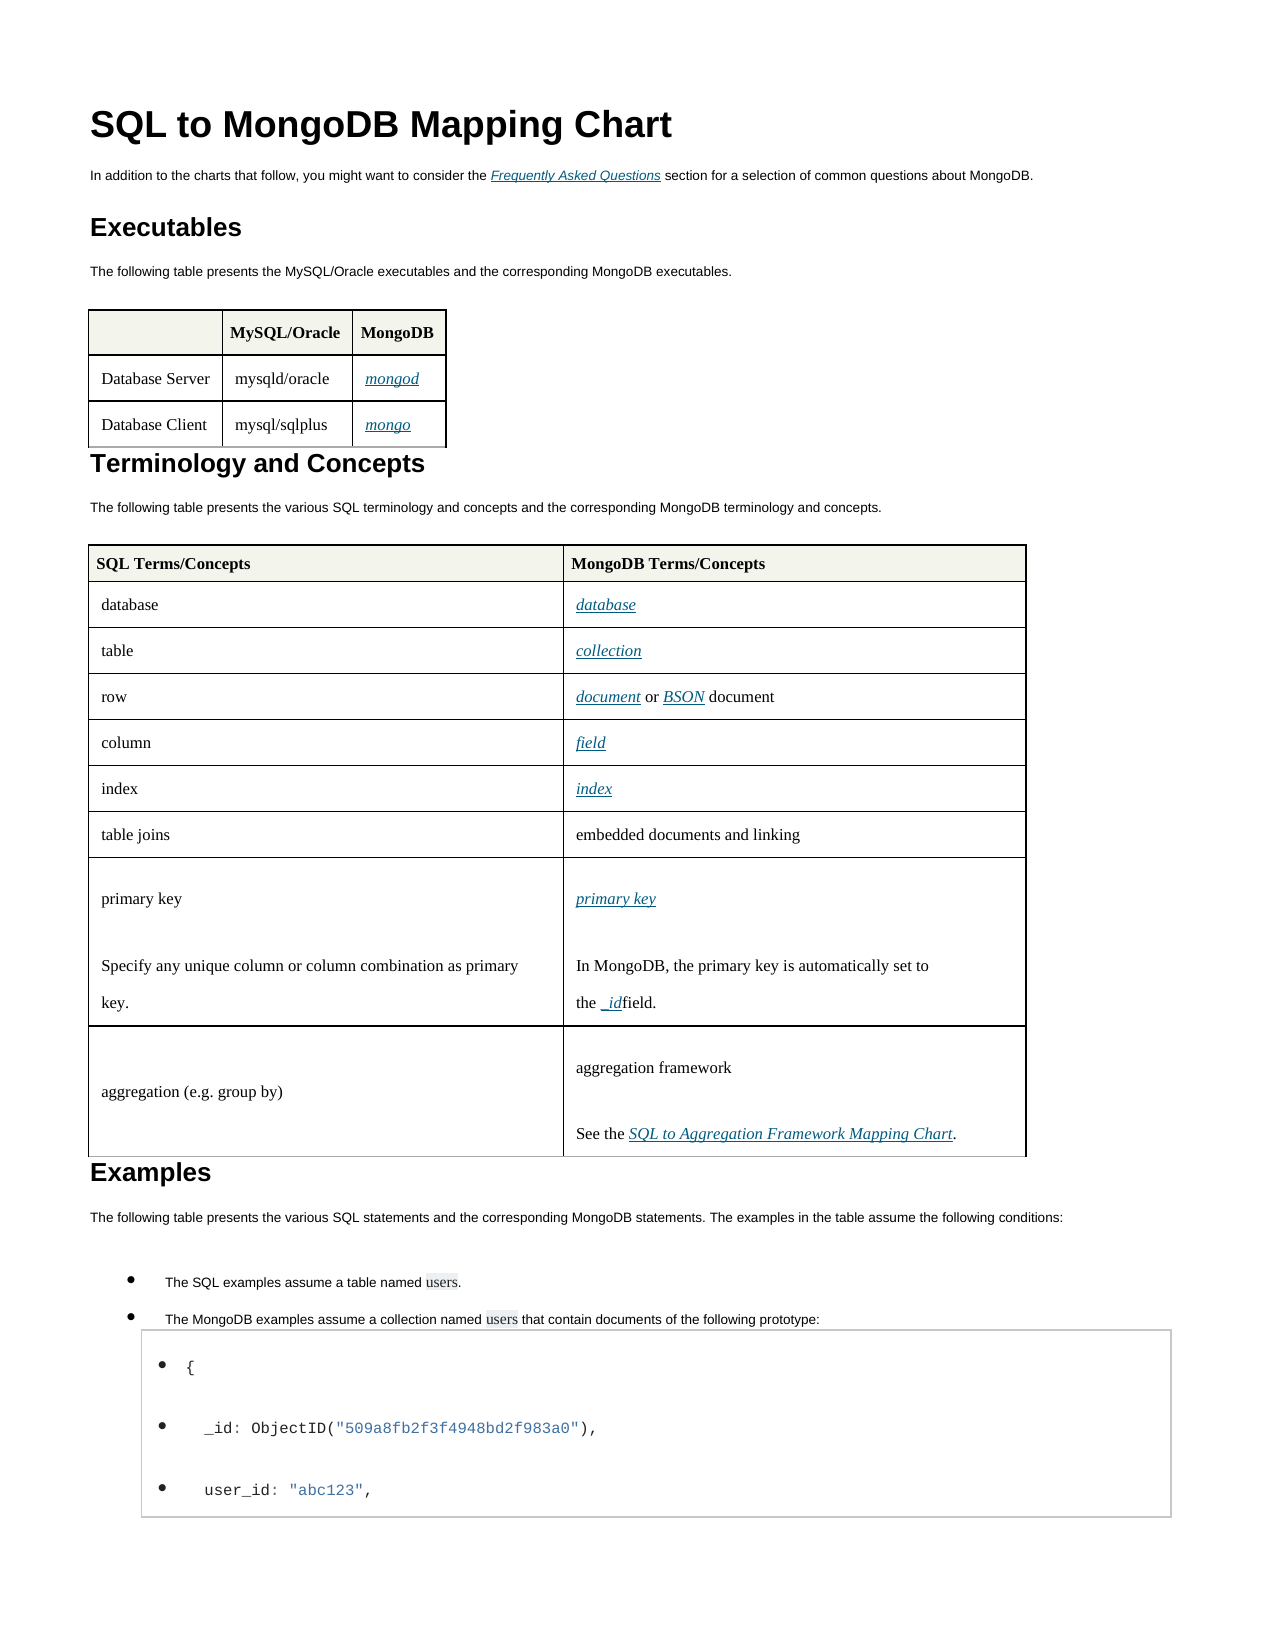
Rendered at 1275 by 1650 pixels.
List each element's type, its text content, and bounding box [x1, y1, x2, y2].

table_header MySQL/Oracle [223, 311, 352, 354]
text Terminology and Concepts [90, 448, 1185, 478]
table_cell primary key In MongoDB, the primary key is automatically set to the _idfield. [564, 858, 1025, 1025]
table_cell Database Server [89, 356, 222, 400]
table_cell embedded documents and linking [564, 812, 1025, 856]
text Examples [90, 1157, 1185, 1187]
table_cell index [564, 766, 1025, 811]
table_cell aggregation framework See the SQL to Aggregation Framework Mapping Chart. [564, 1027, 1025, 1156]
table_cell mongod [353, 356, 445, 400]
table_cell table [89, 628, 563, 673]
list The MongoDB examples assume a collection named users that contain documents of the following prototype: [127, 1291, 1185, 1329]
table_cell aggregation (e.g. group by) [89, 1027, 563, 1156]
table_header SQL Terms/Concepts [89, 546, 563, 581]
table_cell mysqld/oracle [223, 356, 352, 400]
table_cell mysql/sqlplus [223, 402, 352, 446]
table_cell index [89, 766, 563, 811]
table_cell table joins [89, 812, 563, 856]
table_cell row [89, 674, 563, 719]
table_cell collection [564, 628, 1025, 673]
list _id: ObjectID("509a8fb2f3f4948bd2f983a0"), [142, 1390, 1170, 1438]
table_cell field [564, 720, 1025, 764]
table_header MongoDB Terms/Concepts [564, 546, 1025, 581]
text The following table presents the various SQL statements and the corresponding MongoDB statements. The examples in the table assume the following conditions: [90, 1187, 1185, 1225]
table_cell column [89, 720, 563, 764]
table_cell document or BSON document [564, 674, 1025, 719]
table_cell database [564, 582, 1025, 627]
table_header [89, 311, 222, 354]
table_cell database [89, 582, 563, 627]
text The following table presents the various SQL terminology and concepts and the corresponding MongoDB terminology and concepts. [90, 478, 1185, 515]
table_cell primary key Specify any unique column or column combination as primary key. [89, 858, 563, 1025]
list { [142, 1331, 1170, 1377]
text Executables [90, 212, 1185, 242]
text SQL to MongoDB Mapping Chart [90, 103, 1185, 146]
list The SQL examples assume a table named users. [127, 1254, 1185, 1291]
text In addition to the charts that follow, you might want to consider the Frequently Asked Questions section for a selection of common questions about MongoDB. [90, 146, 1185, 183]
text The following table presents the MySQL/Oracle executables and the corresponding MongoDB executables. [90, 242, 1185, 280]
table_cell Database Client [89, 402, 222, 446]
table_cell mongo [353, 402, 445, 446]
table_header MongoDB [353, 311, 445, 354]
list user_id: "abc123", [142, 1451, 1170, 1516]
